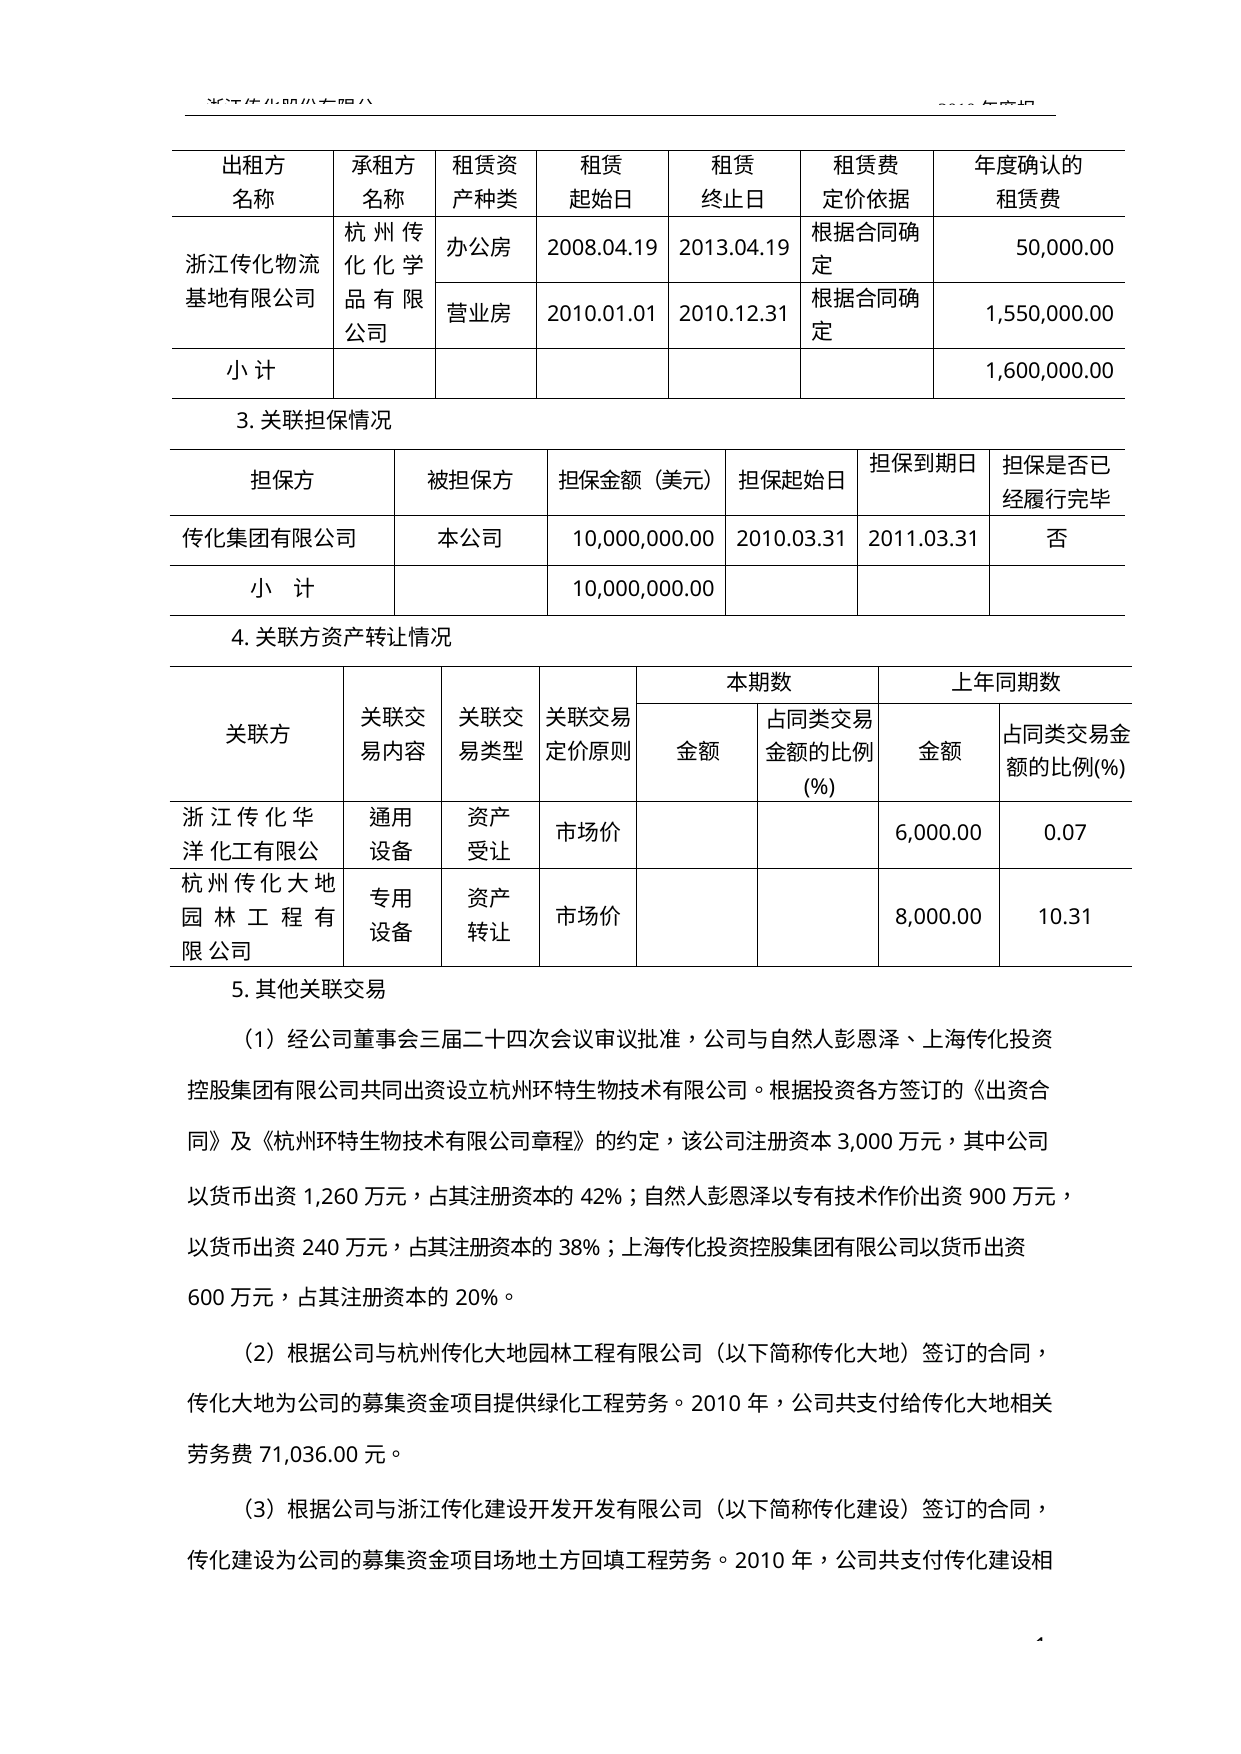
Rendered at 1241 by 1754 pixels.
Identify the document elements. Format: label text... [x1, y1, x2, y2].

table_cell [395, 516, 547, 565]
text （2）根据公司与杭州传化大地园林工程有限公司（以下简称传化大地）签订的合同， 传化大地为公司的募集资金项目提供绿化工程劳务。2010 年，公司共支付给传化大地相关 劳务费 71,036.00 元。 [187, 1338, 1054, 1469]
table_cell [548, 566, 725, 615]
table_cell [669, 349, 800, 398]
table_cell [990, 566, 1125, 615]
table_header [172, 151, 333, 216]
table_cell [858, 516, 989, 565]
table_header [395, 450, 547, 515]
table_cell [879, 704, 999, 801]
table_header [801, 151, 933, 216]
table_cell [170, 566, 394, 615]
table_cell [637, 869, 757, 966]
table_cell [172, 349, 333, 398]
text 以货币出资 240 万元，占其注册资本的 38%；上海传化投资控股集团有限公司以货币出资 600 万元，占其注册资本的 20%。 [187, 1232, 1054, 1312]
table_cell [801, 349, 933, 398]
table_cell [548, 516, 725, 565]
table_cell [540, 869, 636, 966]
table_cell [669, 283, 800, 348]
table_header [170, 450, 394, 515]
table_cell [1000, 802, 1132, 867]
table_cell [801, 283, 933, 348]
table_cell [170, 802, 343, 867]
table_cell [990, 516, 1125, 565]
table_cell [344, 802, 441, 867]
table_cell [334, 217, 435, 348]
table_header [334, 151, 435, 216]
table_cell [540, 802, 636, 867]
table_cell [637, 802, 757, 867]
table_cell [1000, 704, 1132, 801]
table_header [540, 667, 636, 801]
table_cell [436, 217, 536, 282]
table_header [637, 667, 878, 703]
text 以货币出资 1,260 万元，占其注册资本的 42%；自然人彭恩泽以专有技术作价出资 900 万元， [187, 1181, 1144, 1211]
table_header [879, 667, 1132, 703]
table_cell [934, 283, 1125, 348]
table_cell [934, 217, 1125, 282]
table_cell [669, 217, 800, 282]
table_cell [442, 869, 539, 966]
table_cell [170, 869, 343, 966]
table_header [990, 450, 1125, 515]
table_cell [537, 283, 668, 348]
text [187, 1494, 1054, 1575]
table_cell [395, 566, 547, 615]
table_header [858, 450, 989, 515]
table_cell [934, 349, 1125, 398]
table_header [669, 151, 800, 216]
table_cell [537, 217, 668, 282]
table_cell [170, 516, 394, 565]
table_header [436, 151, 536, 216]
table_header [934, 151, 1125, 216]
text （1）经公司董事会三届二十四次会议审议批准，公司与自然人彭恩泽、上海传化投资 控股集团有限公司共同出资设立杭州环特生物技术有限公司。根据投资各方签订的《出资合 同》及《杭州环特生物技术有限公司章程》的约定，该公司注册资本 3,000 万元，其中公司 [187, 1024, 1054, 1155]
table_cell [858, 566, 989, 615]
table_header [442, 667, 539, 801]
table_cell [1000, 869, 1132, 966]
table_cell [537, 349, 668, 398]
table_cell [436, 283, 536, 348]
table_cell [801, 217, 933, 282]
text 5. 其他关联交易 [231, 974, 1144, 1003]
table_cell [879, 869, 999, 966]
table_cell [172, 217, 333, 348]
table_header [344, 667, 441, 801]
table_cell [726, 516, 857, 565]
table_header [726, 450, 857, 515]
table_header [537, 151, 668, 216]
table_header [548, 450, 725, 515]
text 3. 关联担保情况 [236, 405, 1144, 435]
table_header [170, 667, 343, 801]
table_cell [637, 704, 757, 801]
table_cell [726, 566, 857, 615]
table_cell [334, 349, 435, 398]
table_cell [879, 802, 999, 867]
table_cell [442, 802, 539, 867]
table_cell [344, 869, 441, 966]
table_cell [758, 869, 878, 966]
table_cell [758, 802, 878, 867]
text 4. 关联方资产转让情况 [231, 622, 1144, 652]
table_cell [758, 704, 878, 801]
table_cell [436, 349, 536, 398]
